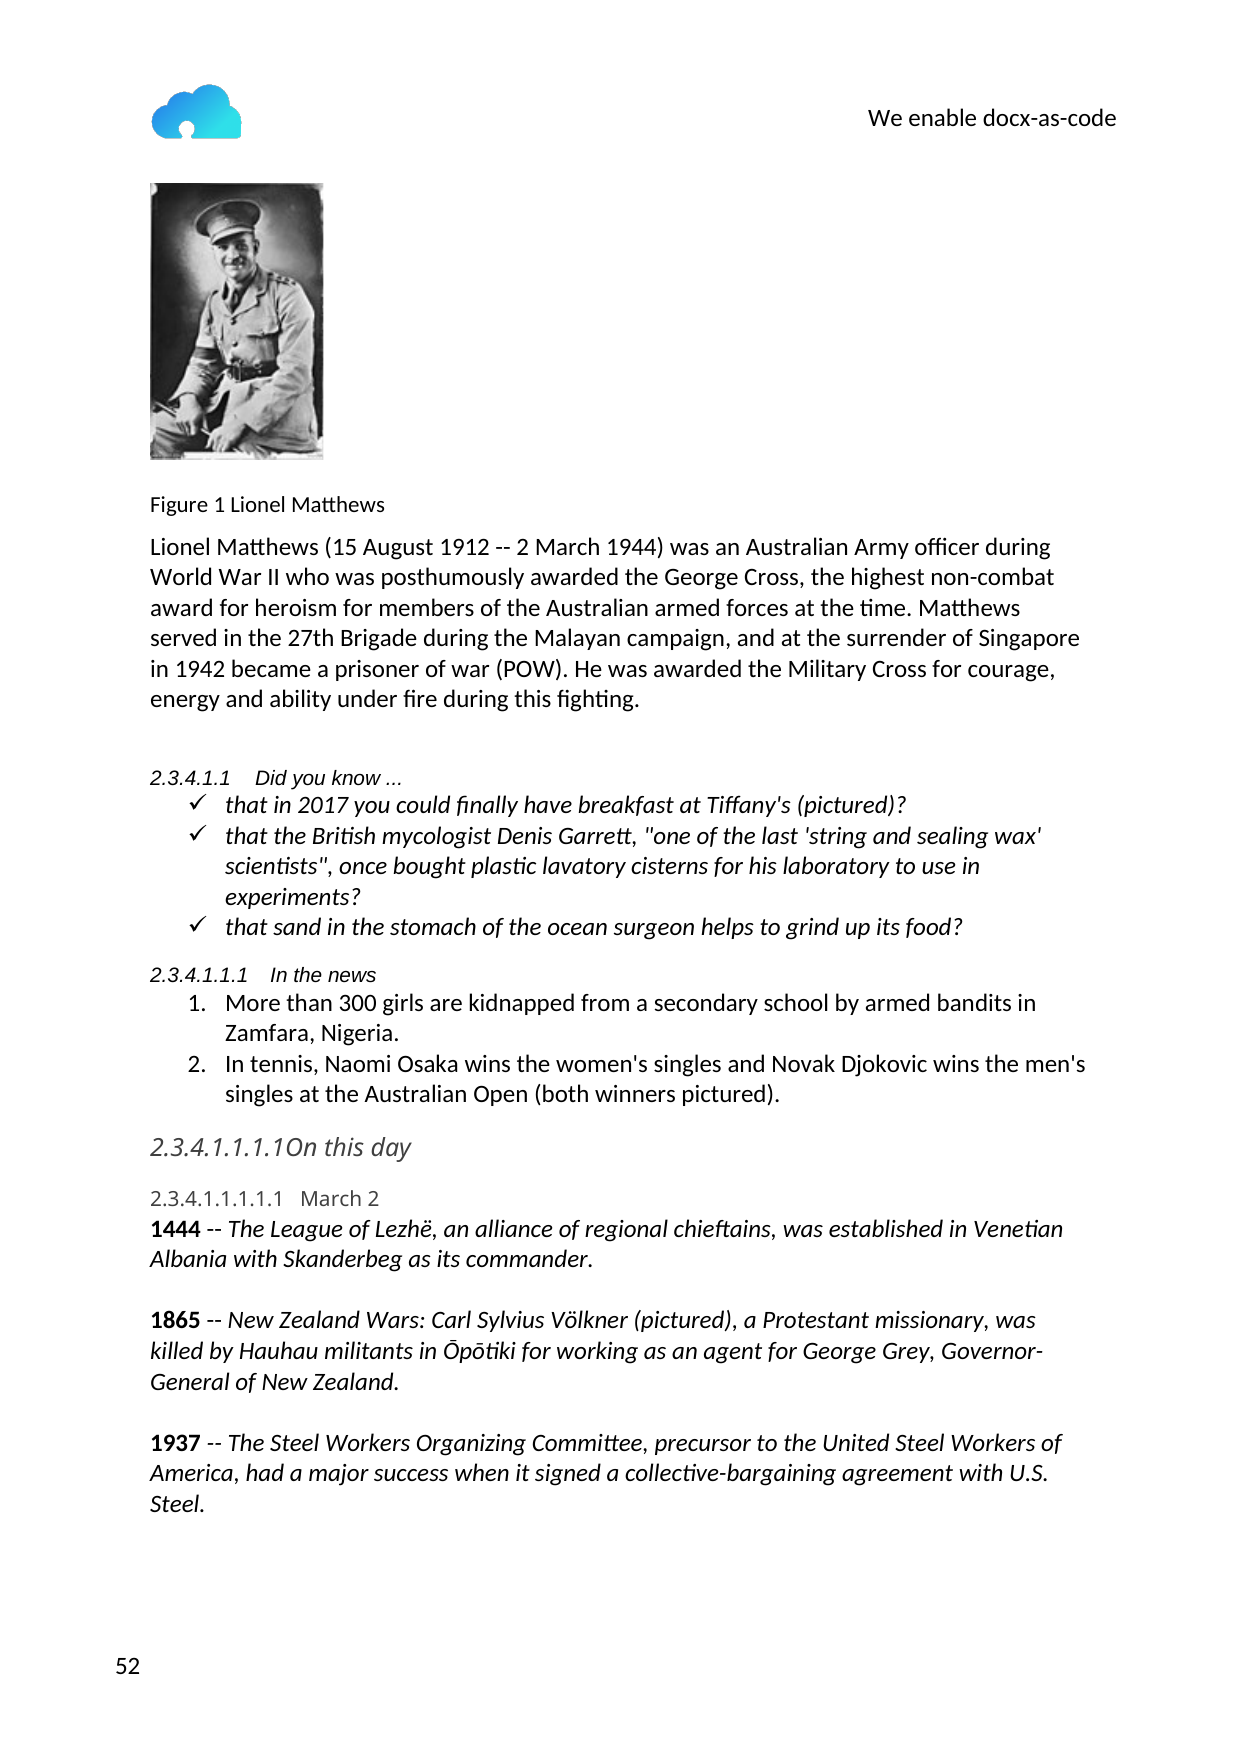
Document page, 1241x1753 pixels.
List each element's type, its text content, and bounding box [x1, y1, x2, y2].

subtitle Did you know ... [150, 765, 1090, 789]
list More than 300 girls are kidnapped from a secondary school by armed bandits in Zamfara, Nigeria. [187, 987, 1090, 1048]
text 1865 -- New Zealand Wars: Carl Sylvius Völkner (pictured), a Protestant missionary, was killed by Hauhau militants in Ōpōtiki for working as an agent for George Grey, Governor-General of New Zealand. [150, 1304, 1090, 1427]
text Figure 1 Lionel Matthews [150, 490, 1090, 518]
list that the British mycologist Denis Garrett, "one of the last 'string and sealing wax' scientists", once bought plastic lavatory cisterns for his laboratory to use in experiments? [187, 820, 1090, 911]
list In tennis, Naomi Osaka wins the women's singles and Novak Djokovic wins the men's singles at the Australian Open (both winners pictured). [187, 1048, 1090, 1109]
list that sand in the stomach of the ocean surgeon helps to grind up its food? [187, 911, 1090, 942]
subtitle In the news [150, 963, 1090, 987]
subtitle March 2 [150, 1184, 1090, 1213]
text 1444 -- The League of Lezhë, an alliance of regional chieftains, was established in Venetian Albania with Skanderbeg as its commander. [150, 1213, 1090, 1304]
subtitle On this day [150, 1130, 1090, 1164]
text Lionel Matthews (15 August 1912 -- 2 March 1944) was an Australian Army officer during World War II who was posthumously awarded the George Cross, the highest non-combat award for heroism for members of the Australian armed forces at the time. Matthews served in the 27th Brigade during the Malayan campaign, and at the surrender of Singapore in 1942 became a prisoner of war (POW). He was awarded the Military Cross for courage, energy and ability under fire during this fighting. [150, 531, 1090, 744]
picture [150, 183, 324, 460]
text 1937 -- The Steel Workers Organizing Committee, precursor to the United Steel Workers of America, had a major success when it signed a collective-bargaining agreement with U.S. Steel. [150, 1427, 1090, 1549]
list that in 2017 you could finally have breakfast at Tiffany's (pictured)? [187, 789, 1090, 820]
picture [150, 73, 243, 153]
